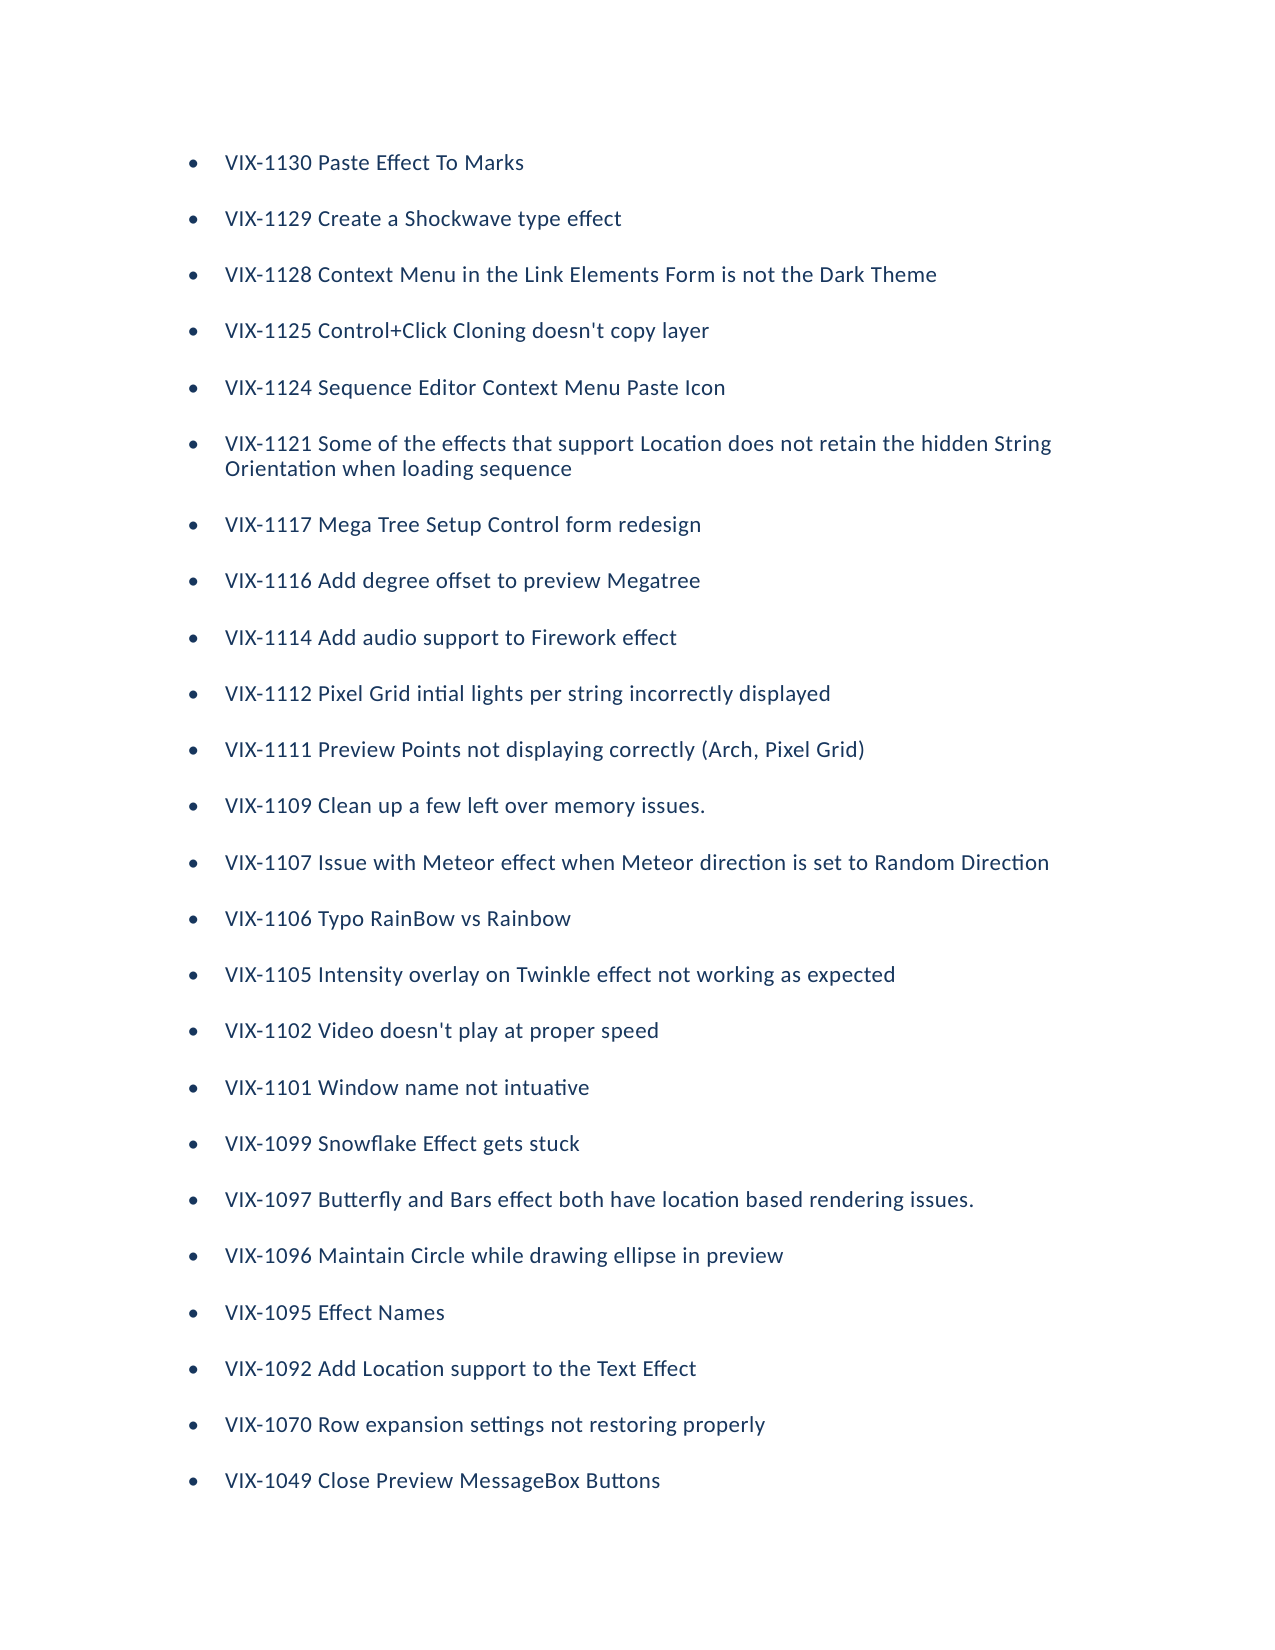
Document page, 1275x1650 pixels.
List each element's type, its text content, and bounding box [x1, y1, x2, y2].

list VIX-1096 Maintain Circle while drawing ellipse in preview [187, 1244, 1125, 1269]
list VIX-1102 Video doesn't play at proper speed [187, 1019, 1125, 1044]
list VIX-1128 Context Menu in the Link Elements Form is not the Dark Theme [187, 262, 1125, 287]
list VIX-1099 Snowflake Effect gets stuck [187, 1131, 1125, 1156]
list VIX-1114 Add audio support to Firework effect [187, 625, 1125, 650]
list VIX-1105 Intensity overlay on Twinkle effect not working as expected [187, 962, 1125, 987]
list VIX-1125 Control+Click Cloning doesn't copy layer [187, 319, 1125, 344]
list VIX-1097 Butterfly and Bars effect both have location based rendering issues. [187, 1187, 1125, 1212]
list VIX-1112 Pixel Grid intial lights per string incorrectly displayed [187, 681, 1125, 706]
list VIX-1121 Some of the effects that support Location does not retain the hidden String Orientation when loading sequence [187, 431, 1125, 481]
list VIX-1116 Add degree offset to preview Megatree [187, 569, 1125, 594]
list VIX-1129 Create a Shockwave type effect [187, 206, 1125, 231]
list VIX-1095 Effect Names [187, 1300, 1125, 1325]
list VIX-1109 Clean up a few left over memory issues. [187, 794, 1125, 819]
list VIX-1070 Row expansion settings not restoring properly [187, 1412, 1125, 1437]
list VIX-1049 Close Preview MessageBox Buttons [187, 1469, 1125, 1494]
list VIX-1111 Preview Points not displaying correctly (Arch, Pixel Grid) [187, 737, 1125, 762]
list VIX-1107 Issue with Meteor effect when Meteor direction is set to Random Direction [187, 850, 1125, 875]
list VIX-1101 Window name not intuative [187, 1075, 1125, 1100]
list VIX-1117 Mega Tree Setup Control form redesign [187, 512, 1125, 537]
list VIX-1124 Sequence Editor Context Menu Paste Icon [187, 375, 1125, 400]
list VIX-1106 Typo RainBow vs Rainbow [187, 906, 1125, 931]
list VIX-1130 Paste Effect To Marks [187, 150, 1125, 175]
list VIX-1092 Add Location support to the Text Effect [187, 1356, 1125, 1381]
